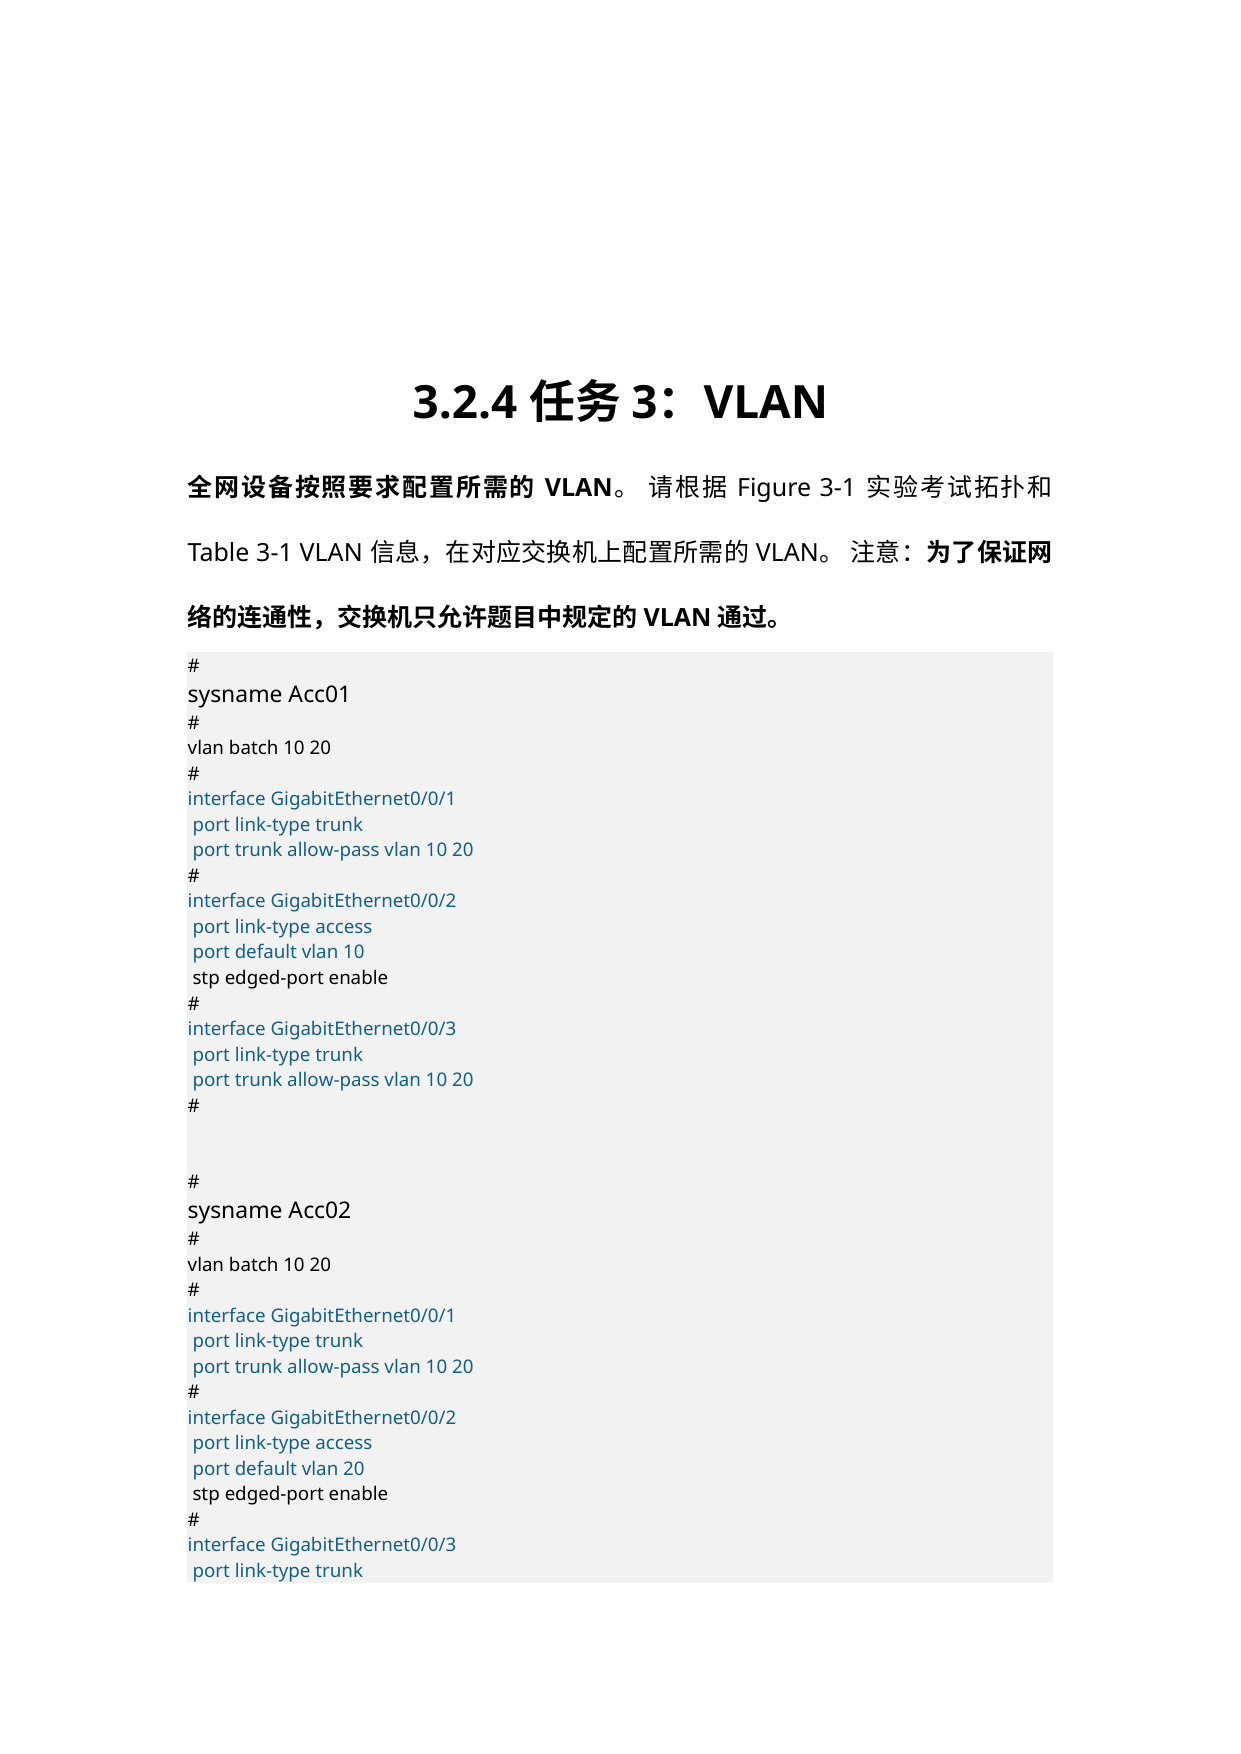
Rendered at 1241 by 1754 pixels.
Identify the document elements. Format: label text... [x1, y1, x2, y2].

text # [187, 709, 1053, 735]
text vlan batch 10 20 [187, 735, 1053, 760]
text # [187, 1378, 1053, 1404]
text # [187, 1506, 1053, 1532]
text stp edged-port enable [187, 1481, 1053, 1506]
text 全网设备按照要求配置所需的 VLAN。 请根据 Figure 3-1 实验考试拓扑和 Table 3-1 VLAN 信息，在对应交换机上配置所需的 VLAN。 注意：为了保证网络的连通性，交换机只允许题目中规定的 VLAN 通过。 [187, 453, 1053, 648]
text stp edged-port enable [187, 964, 1053, 990]
text # [187, 1276, 1053, 1302]
text port default vlan 10 [187, 939, 1053, 964]
text # [187, 862, 1053, 888]
text sysname Acc01 [187, 678, 1053, 709]
text # [187, 760, 1053, 786]
text interface GigabitEthernet0/0/3 [187, 1532, 1053, 1557]
text port link-type trunk [187, 1327, 1053, 1353]
text interface GigabitEthernet0/0/2 [187, 1404, 1053, 1429]
text port trunk allow-pass vlan 10 20 [187, 1066, 1053, 1092]
text interface GigabitEthernet0/0/2 [187, 888, 1053, 913]
text interface GigabitEthernet0/0/3 [187, 1015, 1053, 1041]
text port link-type access [187, 913, 1053, 939]
text # [187, 1225, 1053, 1251]
text port trunk allow-pass vlan 10 20 [187, 1353, 1053, 1378]
text # [187, 1168, 1053, 1194]
text # [187, 652, 1053, 678]
text port default vlan 20 [187, 1455, 1053, 1481]
text port link-type trunk [187, 1557, 1053, 1583]
text # [187, 990, 1053, 1015]
title 3.2.4 任务 3：VLAN [187, 349, 1053, 447]
text port link-type access [187, 1429, 1053, 1455]
text # [187, 1092, 1053, 1117]
text sysname Acc02 [187, 1194, 1053, 1225]
text interface GigabitEthernet0/0/1 [187, 786, 1053, 811]
text port link-type trunk [187, 811, 1053, 837]
text port trunk allow-pass vlan 10 20 [187, 837, 1053, 862]
text port link-type trunk [187, 1041, 1053, 1066]
text vlan batch 10 20 [187, 1251, 1053, 1276]
text interface GigabitEthernet0/0/1 [187, 1302, 1053, 1327]
